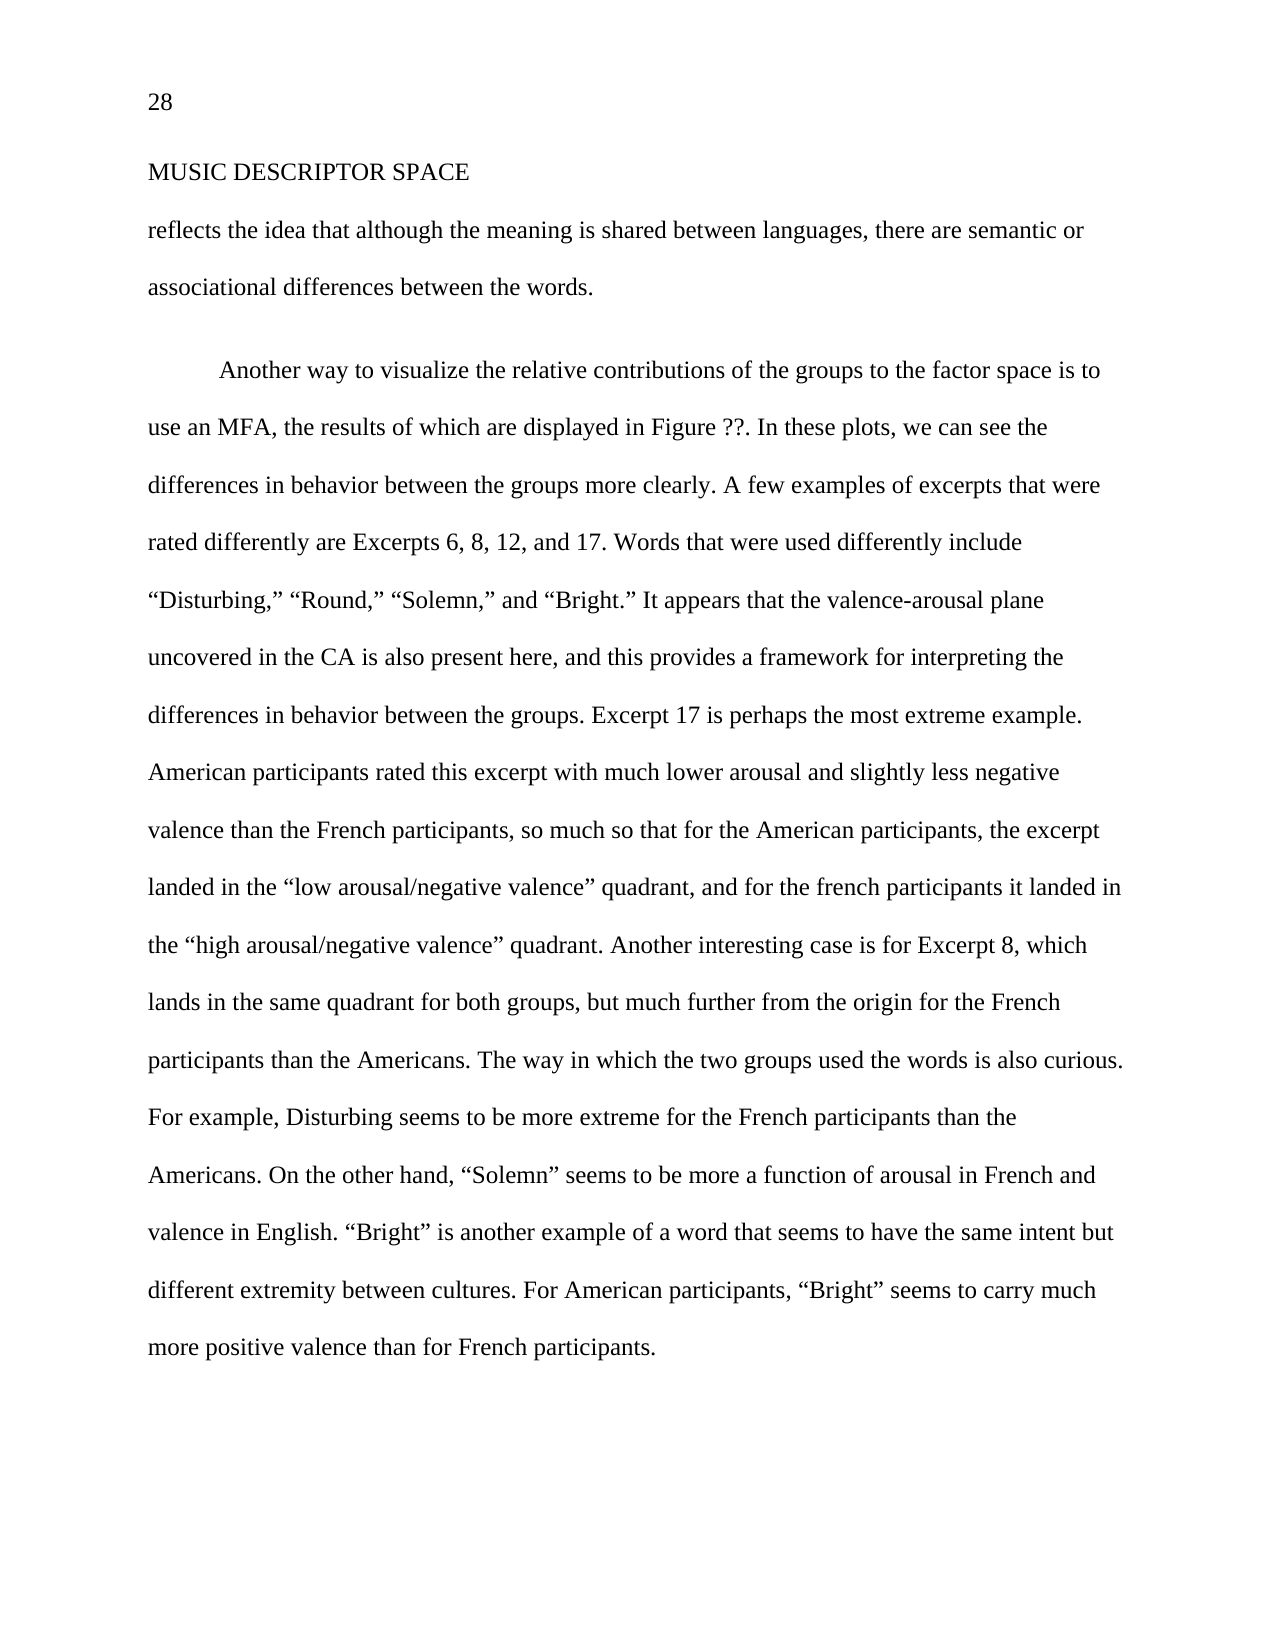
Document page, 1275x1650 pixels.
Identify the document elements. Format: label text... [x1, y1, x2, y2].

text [148, 215, 1127, 301]
text Another way to visualize the relative contributions of the groups to the factor space is to use an MFA, the results of which are displayed in Figure ??. In these plots, we can see the differences in behavior between the groups more clearly. A few examples of excerpts that were rated differently are Excerpts 6, 8, 12, and 17. Words that were used differently include “Disturbing,” “Round,” “Solemn,” and “Bright.” It appears that the valence-arousal plane uncovered in the CA is also present here, and this provides a framework for interpreting the differences in behavior between the groups. Excerpt 17 is perhaps the most extreme example. American participants rated this excerpt with much lower arousal and slightly less negative valence than the French participants, so much so that for the American participants, the excerpt landed in the “low arousal/negative valence” quadrant, and for the french participants it landed in the “high arousal/negative valence” quadrant. Another interesting case is for Excerpt 8, which lands in the same quadrant for both groups, but much further from the origin for the French participants than the Americans. The way in which the two groups used the words is also curious. For example, Disturbing seems to be more extreme for the French participants than the Americans. On the other hand, “Solemn” seems to be more a function of arousal in French and valence in English. “Bright” is another example of a word that seems to have the same intent but different extremity between cultures. For American participants, “Bright” seems to carry much more positive valence than for French participants. [148, 355, 1127, 1361]
